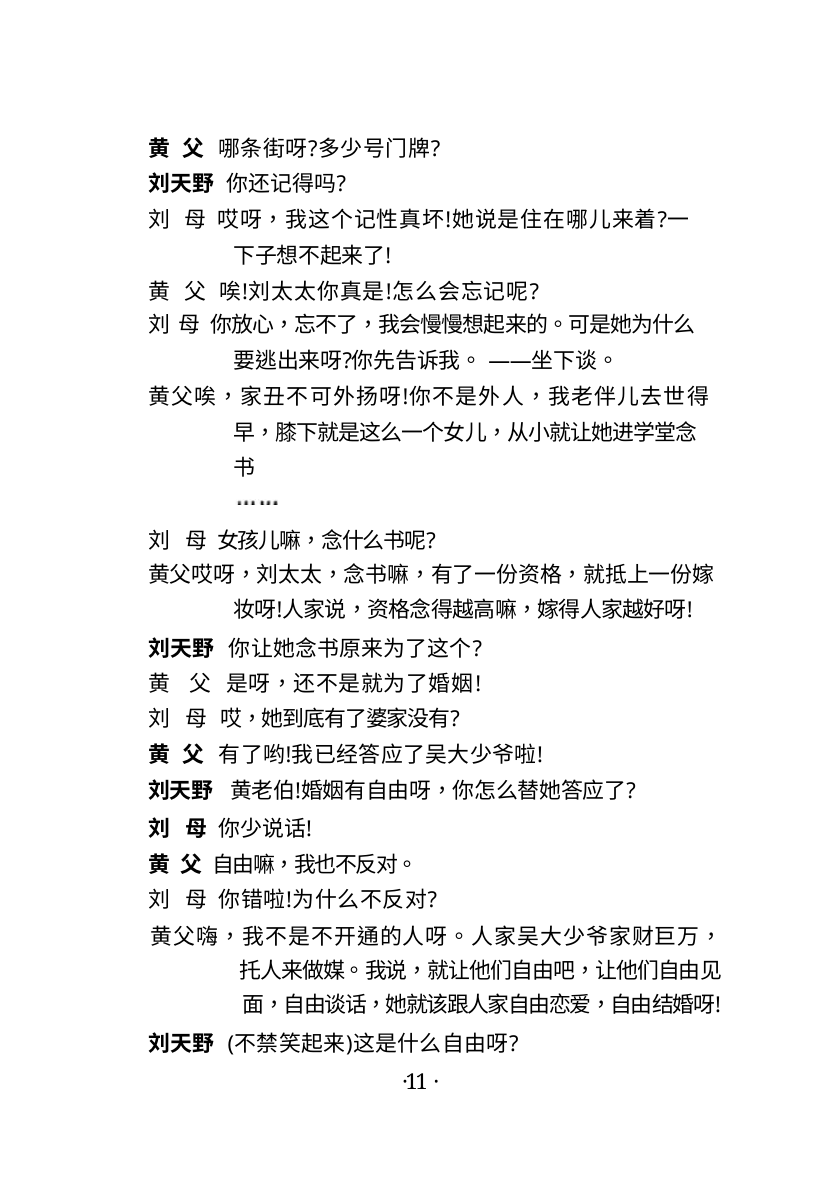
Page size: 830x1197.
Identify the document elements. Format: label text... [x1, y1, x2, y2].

text 黄 父 唉!刘太太你真是!怎么会忘记呢? [148, 277, 722, 305]
text 黄 父 哪条街呀?多少号门牌? 刘天野 你还记得吗? [148, 133, 460, 198]
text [148, 1028, 524, 1057]
text 黄父唉，家丑不可外扬呀!你不是外人，我老伴儿去世得 早，膝下就是这么一个女儿，从小就让她进学堂念书 [148, 381, 718, 482]
text 刘 母 你错啦!为什么不反对? [148, 886, 722, 913]
text 刘天野 你让她念书原来为了这个? 黄 父 是呀，还不是就为了婚姻! 刘 母 哎，她到底有了婆家没有? [148, 633, 482, 733]
text 黄 父 自由嘛，我也不反对。 [148, 850, 722, 877]
text 刘 母 哎呀，我这个记性真坏!她说是住在哪儿来着?一 下子想不起来了! [148, 204, 713, 270]
text 黄父哎呀，刘太太，念书嘛，有了一份资格，就抵上一份嫁 妆呀!人家说，资格念得越高嘛，嫁得人家越好呀! [148, 559, 716, 623]
text 黄 父 有了哟!我已经答应了吴大少爷啦! [148, 740, 722, 768]
text 刘 母 你放心，忘不了，我会慢慢想起来的。可是她为什么 要逃出来呀?你先告诉我。 ——坐下谈。 [148, 309, 715, 374]
text 刘天野 黄老伯!婚姻有自由呀，你怎么替她答应了? 刘 母 你少说话! [148, 775, 647, 843]
text 刘 母 女孩儿嘛，念什么书呢? [148, 527, 722, 554]
picture [235, 499, 279, 505]
text 黄父嗨，我不是不开通的人呀。人家吴大少爷家财巨万， 托人来做媒。我说，就让他们自由吧，让他们自由见 面，自由谈话，她就该跟人家自由恋爱，自由结婚呀! [148, 921, 722, 1019]
